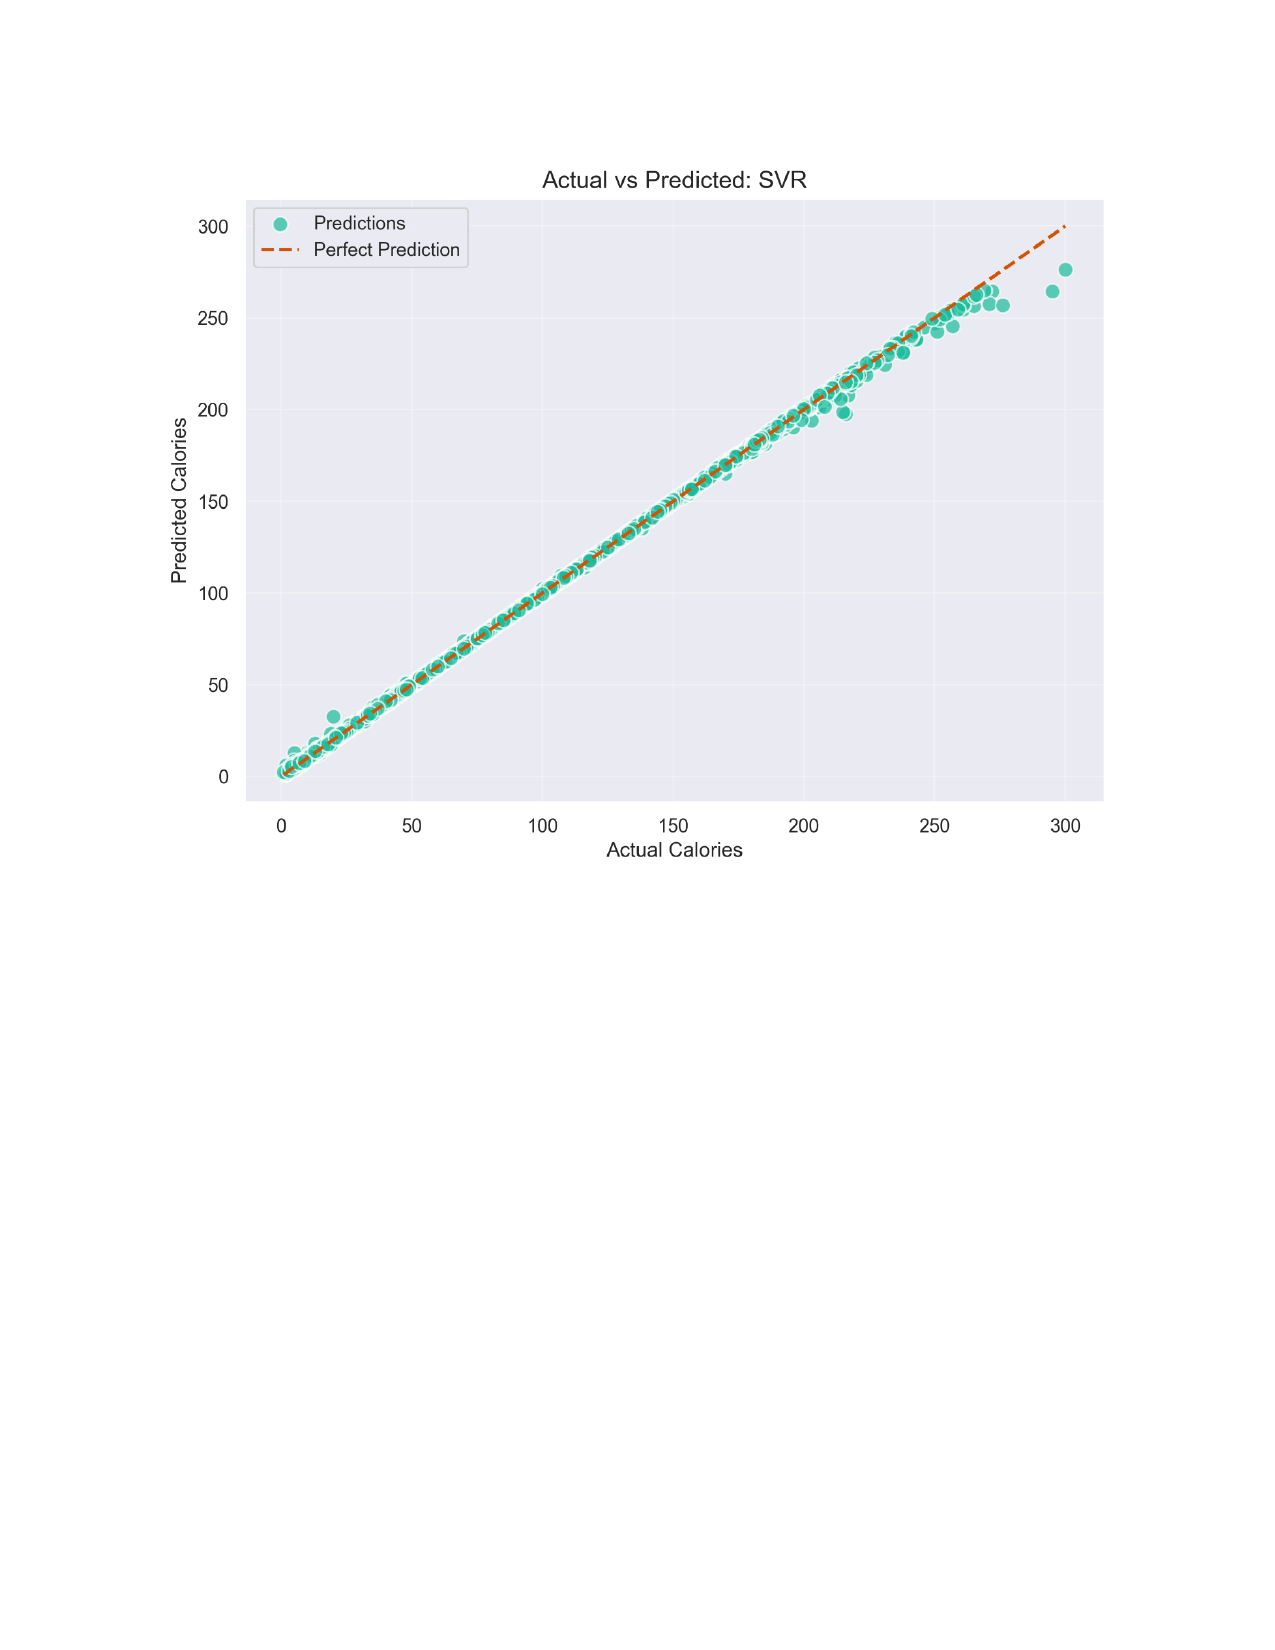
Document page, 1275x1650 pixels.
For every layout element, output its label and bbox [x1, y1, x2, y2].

picture [150, 150, 1125, 882]
